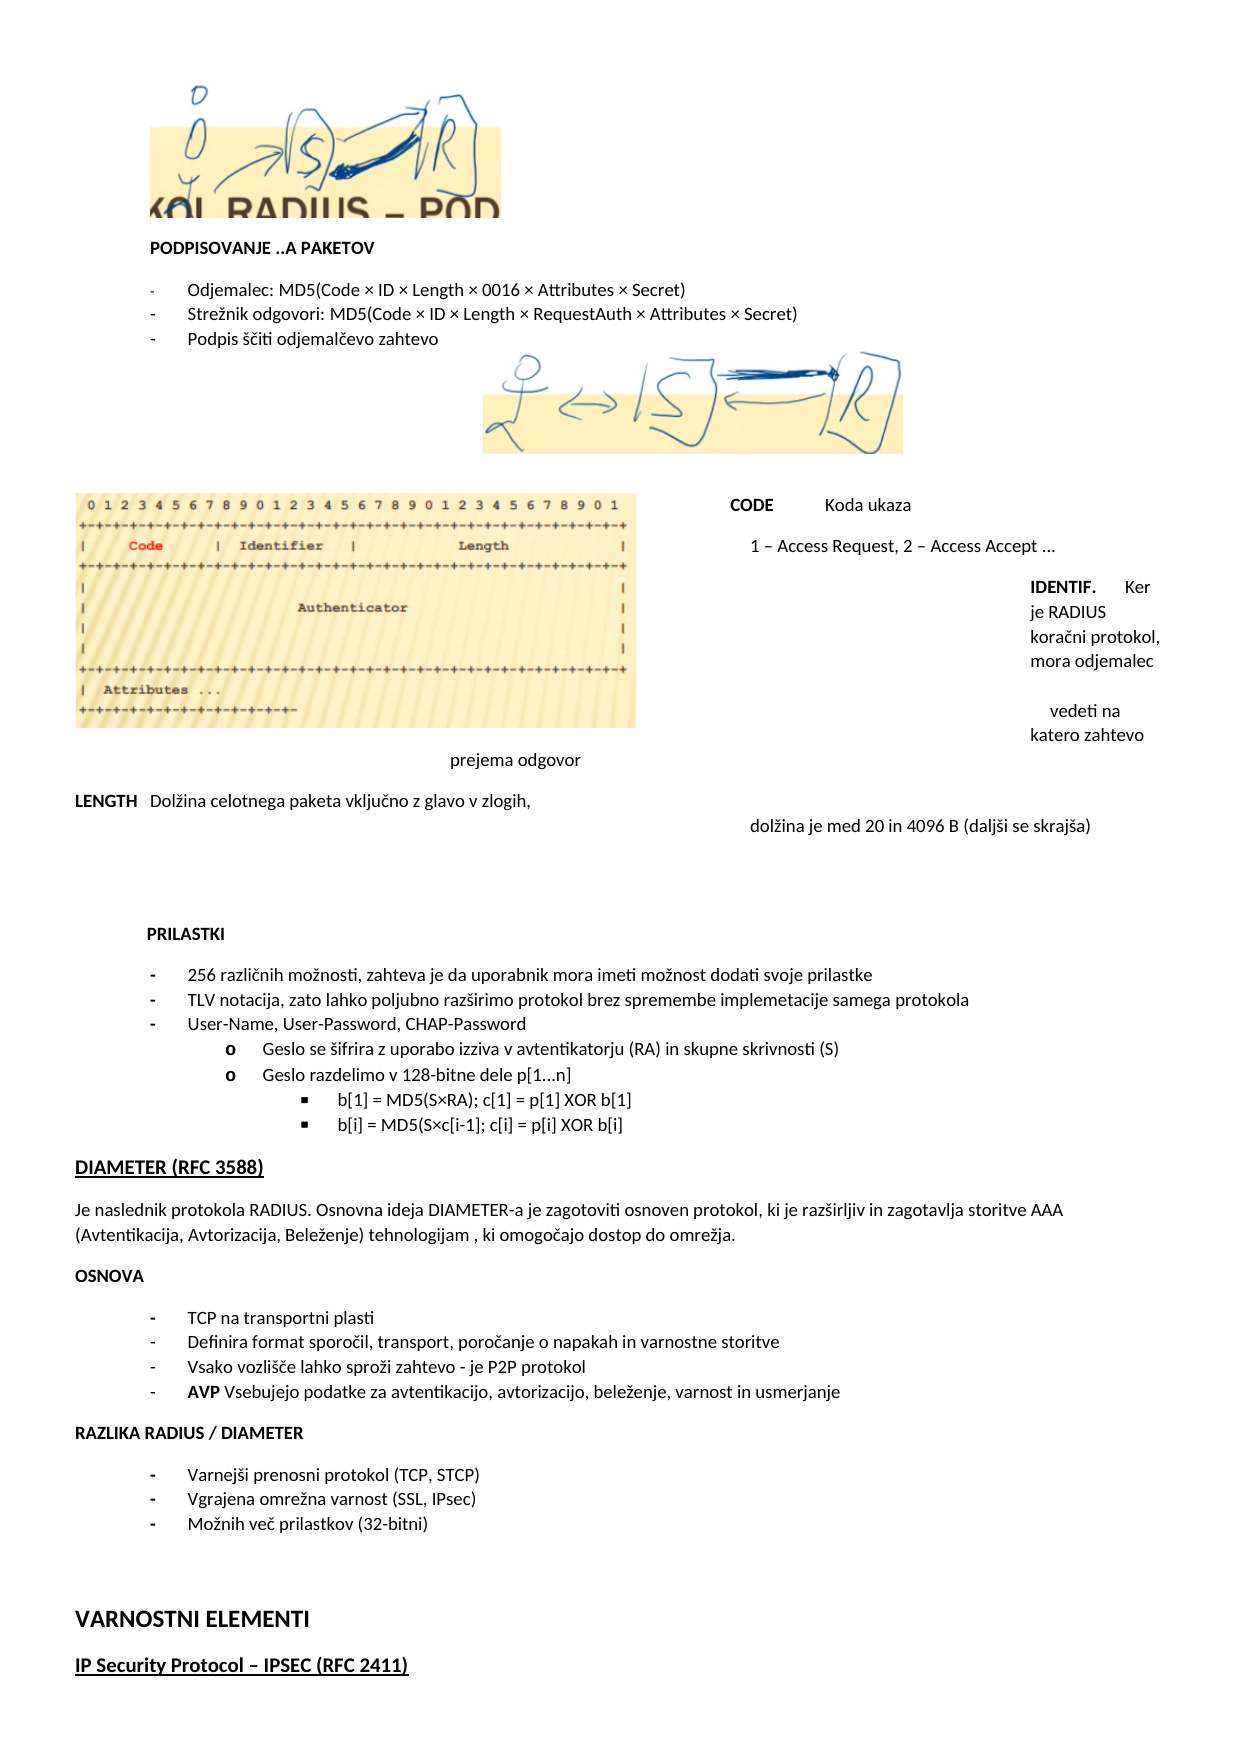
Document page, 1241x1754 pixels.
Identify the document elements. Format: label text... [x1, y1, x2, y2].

text PRILASTKI [75, 922, 1165, 944]
picture [481, 337, 903, 454]
list b[1] = MD5(S×RA); c[1] = p[1] XOR b[1] [300, 1088, 1165, 1111]
list TCP na transportni plasti [150, 1306, 1165, 1329]
text Je naslednik protokola RADIUS. Osnovna ideja DIAMETER-a je zagotoviti osnoven protokol, ki je razširljiv in zagotavlja storitve AAA (Avtentikacija, Avtorizacija, Beleženje) tehnologijam , ki omogočajo dostop do omrežja. [75, 1199, 1165, 1246]
list Možnih več prilastkov (32-bitni) [150, 1512, 1165, 1535]
picture [75, 493, 637, 728]
picture [150, 75, 502, 218]
list Podpis ščiti odjemalčevo zahtevo [150, 327, 1165, 350]
list 256 različnih možnosti, zahteva je da uporabnik mora imeti možnost dodati svoje prilastke [150, 963, 1165, 986]
list Strežnik odgovori: MD5(Code × ID × Length × RequestAuth × Attributes × Secret) [150, 303, 1165, 326]
text dolžina je med 20 in 4096 B (daljši se skrajša) [675, 814, 1165, 837]
list Vgrajena omrežna varnost (SSL, IPsec) [150, 1487, 1165, 1510]
text PODPISOVANJE ..A PAKETOV [150, 237, 1165, 259]
text RAZLIKA RADIUS / DIAMETER [75, 1421, 1165, 1444]
list Geslo razdelimo v 128-bitne dele p[1...n] [225, 1063, 1165, 1087]
text IDENTIF. Ker je RADIUS koračni protokol, mora odjemalec vedeti na katero zahtevo prejema odgovor [450, 575, 1165, 771]
text DIAMETER (RFC 3588) [75, 1154, 1165, 1180]
list AVP Vsebujejo podatke za avtentikacijo, avtorizacijo, beleženje, varnost in usmerjanje [150, 1380, 1165, 1403]
text VARNOSTNI ELEMENTI [75, 1603, 1165, 1634]
list Varnejši prenosni protokol (TCP, STCP) [150, 1463, 1165, 1486]
text IP Security Protocol – IPSEC (RFC 2411) [75, 1653, 1165, 1678]
list Definira format sporočil, transport, poročanje o napakah in varnostne storitve [150, 1331, 1165, 1354]
text CODE Koda ukaza [637, 493, 1165, 516]
list b[i] = MD5(S×c[i-1]; c[i] = p[i] XOR b[i] [300, 1113, 1165, 1136]
list User-Name, User-Password, CHAP-Password [150, 1012, 1165, 1035]
list TLV notacija, zato lahko poljubno razširimo protokol brez spremembe implemetacije samega protokola [150, 988, 1165, 1011]
list Geslo se šifrira z uporabo izziva v avtentikatorju (RA) in skupne skrivnosti (S) [225, 1037, 1165, 1061]
text OSNOVA [75, 1265, 1165, 1288]
text 1 – Access Request, 2 – Access Accept ... [675, 534, 1165, 557]
list Odjemalec: MD5(Code × ID × Length × 0016 × Attributes × Secret) [150, 278, 1165, 301]
list Vsako vozlišče lahko sproži zahtevo - je P2P protokol [150, 1355, 1165, 1378]
text LENGTH Dolžina celotnega paketa vključno z glavo v zlogih, [75, 789, 1165, 812]
